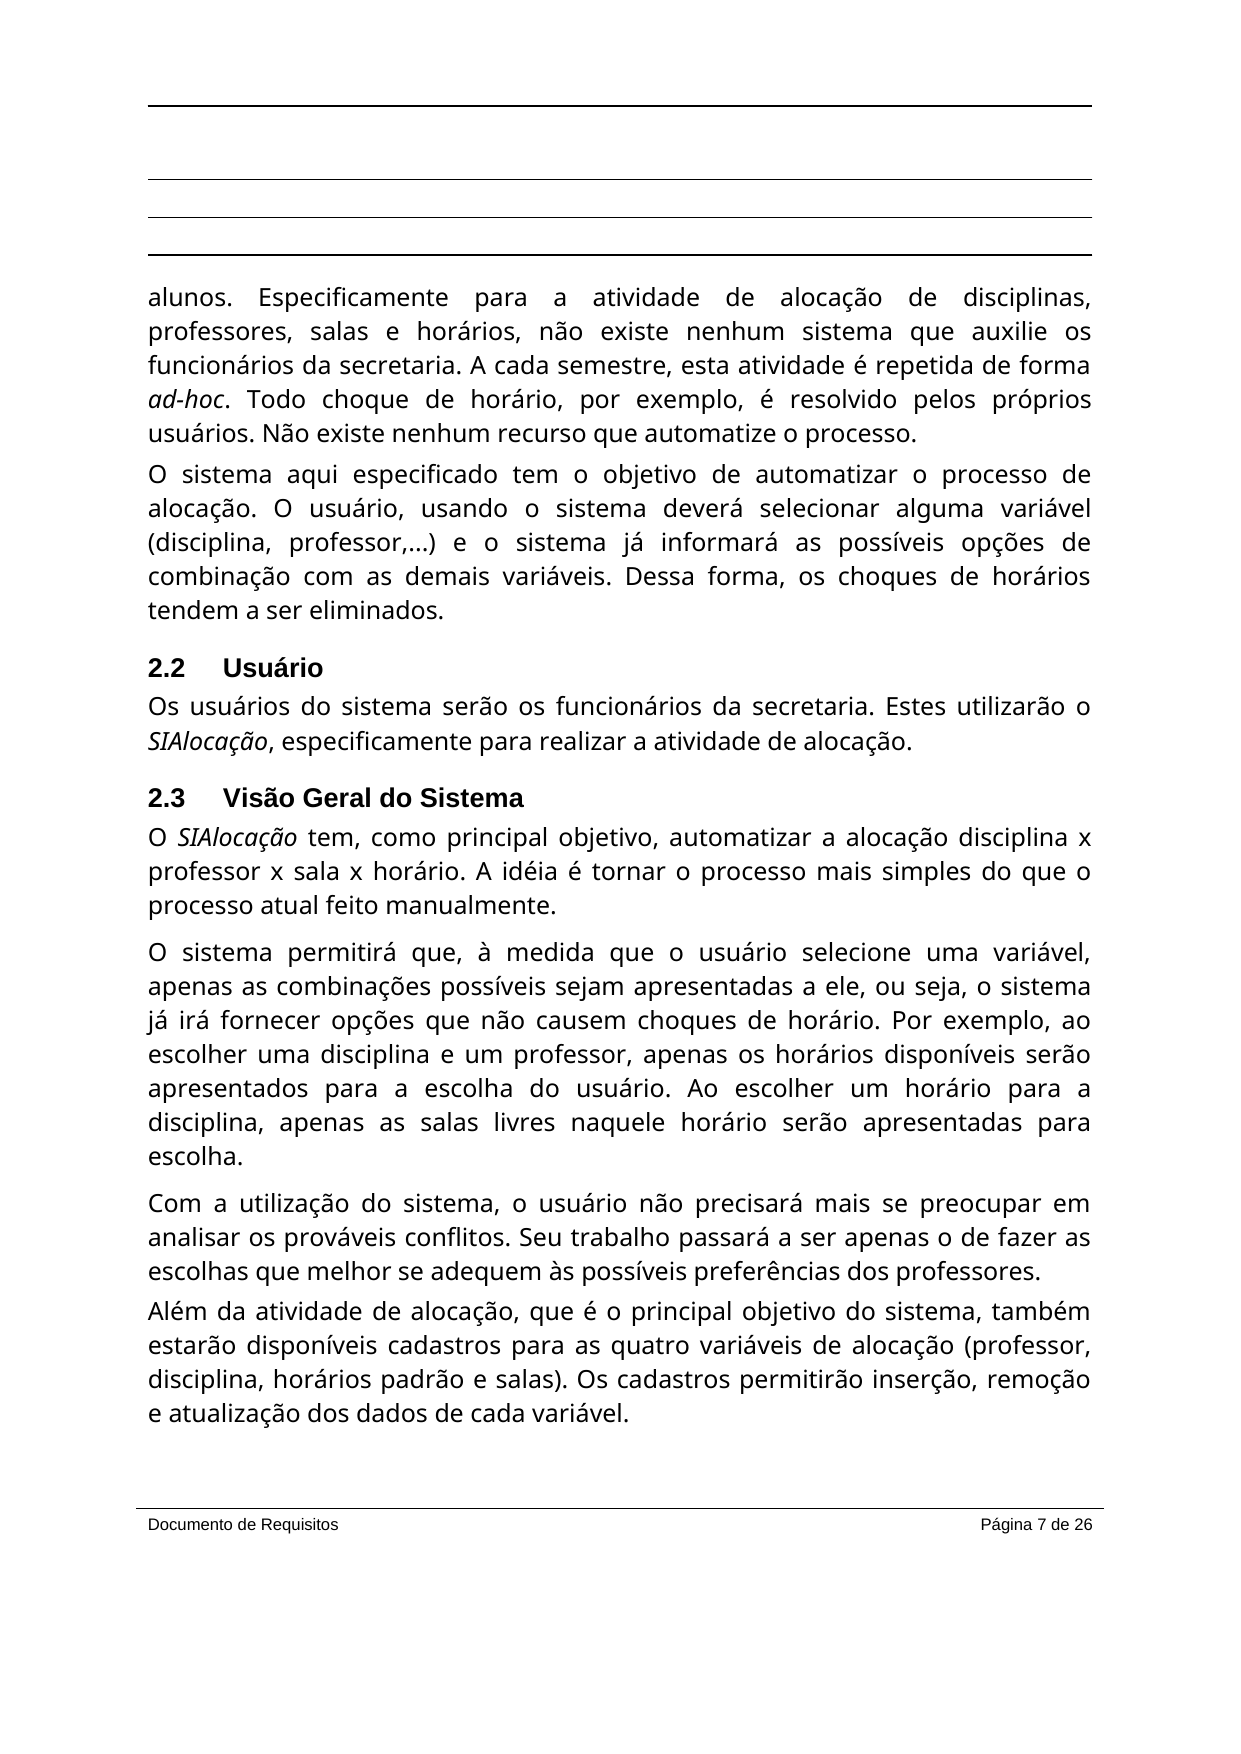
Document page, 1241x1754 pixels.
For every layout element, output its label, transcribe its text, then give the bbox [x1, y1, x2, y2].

text Com a utilização do sistema, o usuário não precisará mais se preocupar em analisar os prováveis conflitos. Seu trabalho passará a ser apenas o de fazer as escolhas que melhor se adequem às possíveis preferências dos professores. [148, 1185, 1092, 1287]
text O sistema aqui especificado tem o objetivo de automatizar o processo de alocação. O usuário, usando o sistema deverá selecionar alguma variável (disciplina, professor,...) e o sistema já informará as possíveis opções de combinação com as demais variáveis. Dessa forma, os choques de horários tendem a ser eliminados. [148, 456, 1092, 627]
text Além da atividade de alocação, que é o principal objetivo do sistema, também estarão disponíveis cadastros para as quatro variáveis de alocação (professor, disciplina, horários padrão e salas). Os cadastros permitirão inserção, remoção e atualização dos dados de cada variável. [148, 1294, 1092, 1430]
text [148, 280, 1092, 450]
text O sistema permitirá que, à medida que o usuário selecione uma variável, apenas as combinações possíveis sejam apresentadas a ele, ou seja, o sistema já irá fornecer opções que não causem choques de horário. Por exemplo, ao escolher uma disciplina e um professor, apenas os horários disponíveis serão apresentados para a escolha do usuário. Ao escolher um horário para a disciplina, apenas as salas livres naquele horário serão apresentadas para escolha. [148, 934, 1092, 1173]
text O SIAlocação tem, como principal objetivo, automatizar a alocação disciplina x professor x sala x horário. A idéia é tornar o processo mais simples do que o processo atual feito manualmente. [148, 820, 1092, 922]
list Usuário [148, 652, 1092, 683]
text Os usuários do sistema serão os funcionários da secretaria. Estes utilizarão o SIAlocação, especificamente para realizar a atividade de alocação. [148, 689, 1092, 757]
list Visão Geral do Sistema [148, 782, 1092, 813]
